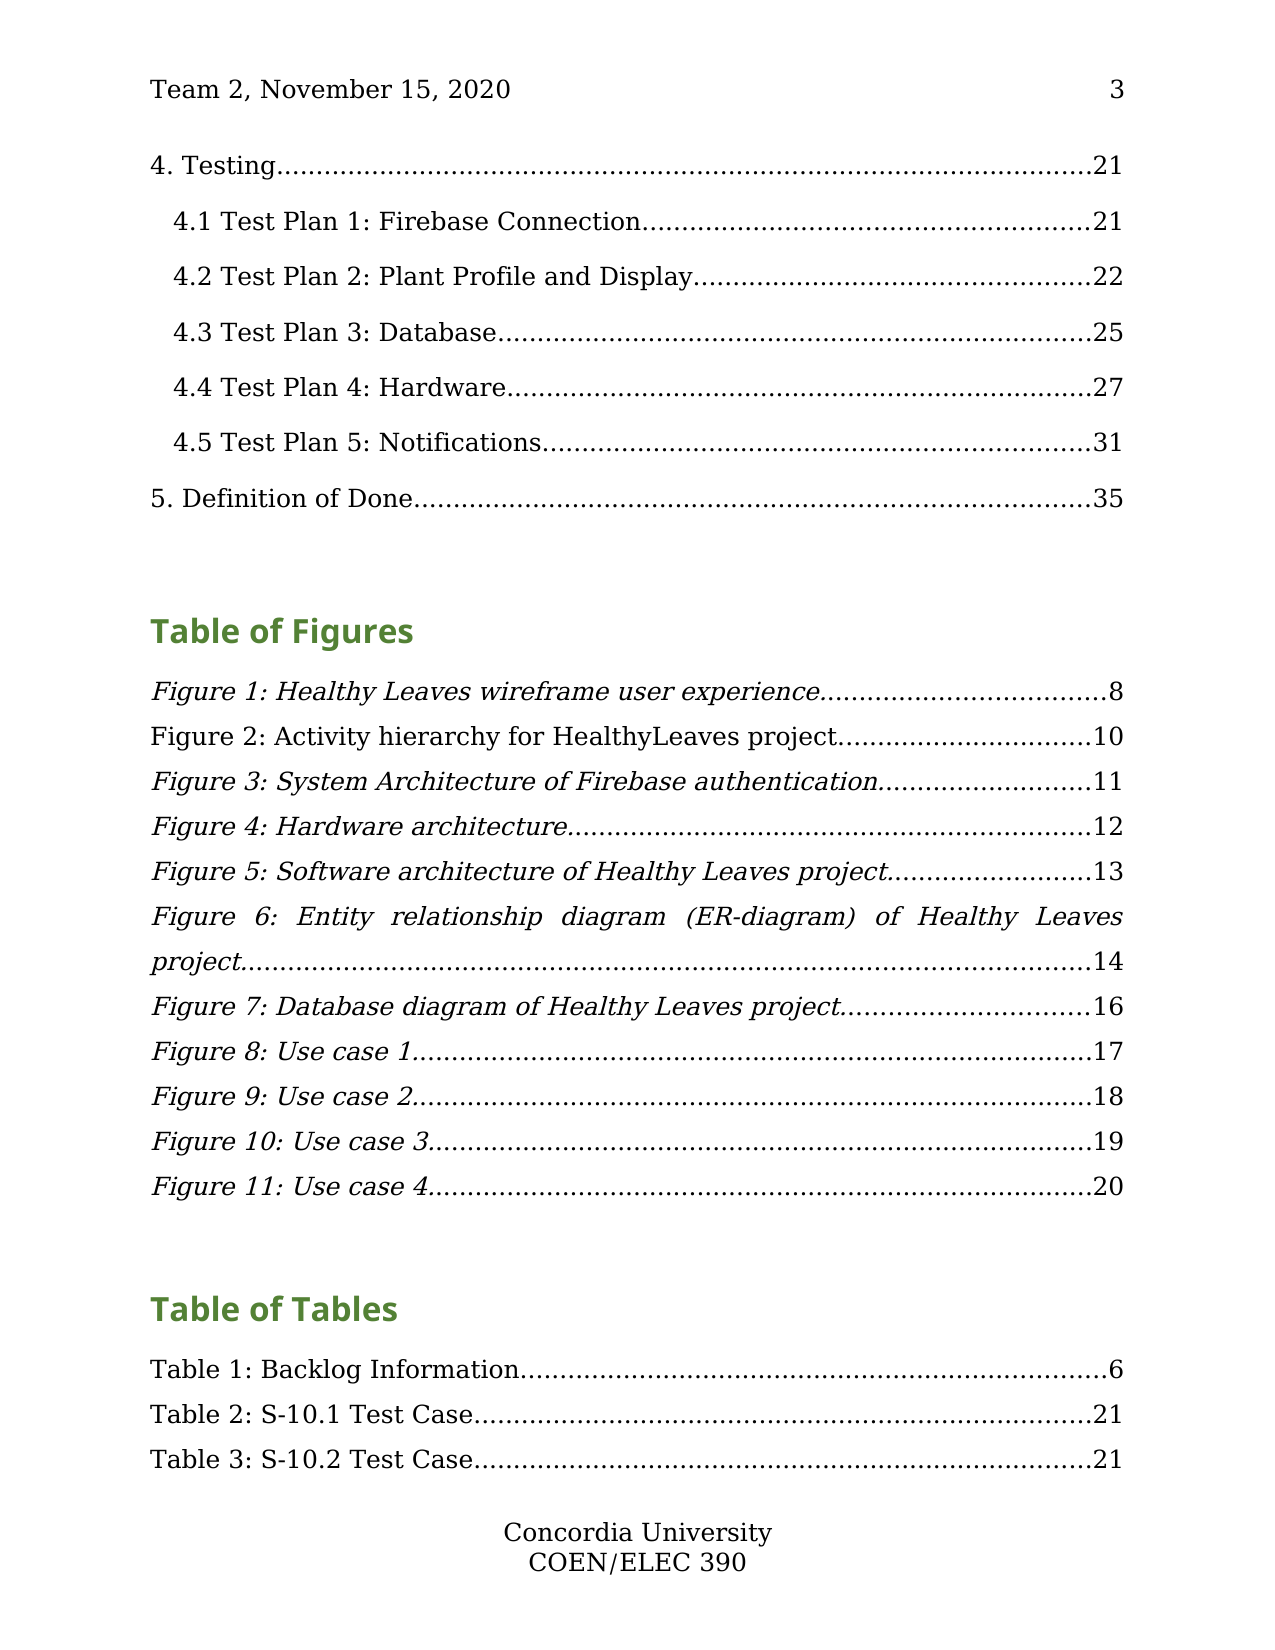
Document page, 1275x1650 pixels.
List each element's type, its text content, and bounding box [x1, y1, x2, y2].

text Figure 9: Use case 2. 18 [150, 1081, 1125, 1111]
text Table 1: Backlog Information. 6 [150, 1354, 1125, 1384]
text Figure 3: System Architecture of Firebase authentication. 11 [150, 766, 1125, 796]
text Figure 8: Use case 1. 17 [150, 1036, 1125, 1066]
text Figure 5: Software architecture of Healthy Leaves project. 13 [150, 856, 1125, 886]
text Table 3: S-10.2 Test Case. 21 [150, 1444, 1125, 1474]
subtitle Table of Tables [150, 1286, 1125, 1331]
text Figure 7: Database diagram of Healthy Leaves project. 16 [150, 991, 1125, 1021]
text Figure 11: Use case 4. 20 [150, 1171, 1125, 1201]
text Figure 2: Activity hierarchy for HealthyLeaves project. 10 [150, 721, 1125, 751]
text Figure 1: Healthy Leaves wireframe user experience. 8 [150, 676, 1125, 706]
subtitle Table of Figures [150, 608, 1125, 653]
text Figure 10: Use case 3. 19 [150, 1126, 1125, 1156]
text Figure 4: Hardware architecture. 12 [150, 811, 1125, 841]
text Figure 6: Entity relationship diagram (ER-diagram) of Healthy Leaves project. 14 [150, 901, 1125, 976]
text Table 2: S-10.1 Test Case. 21 [150, 1399, 1125, 1429]
